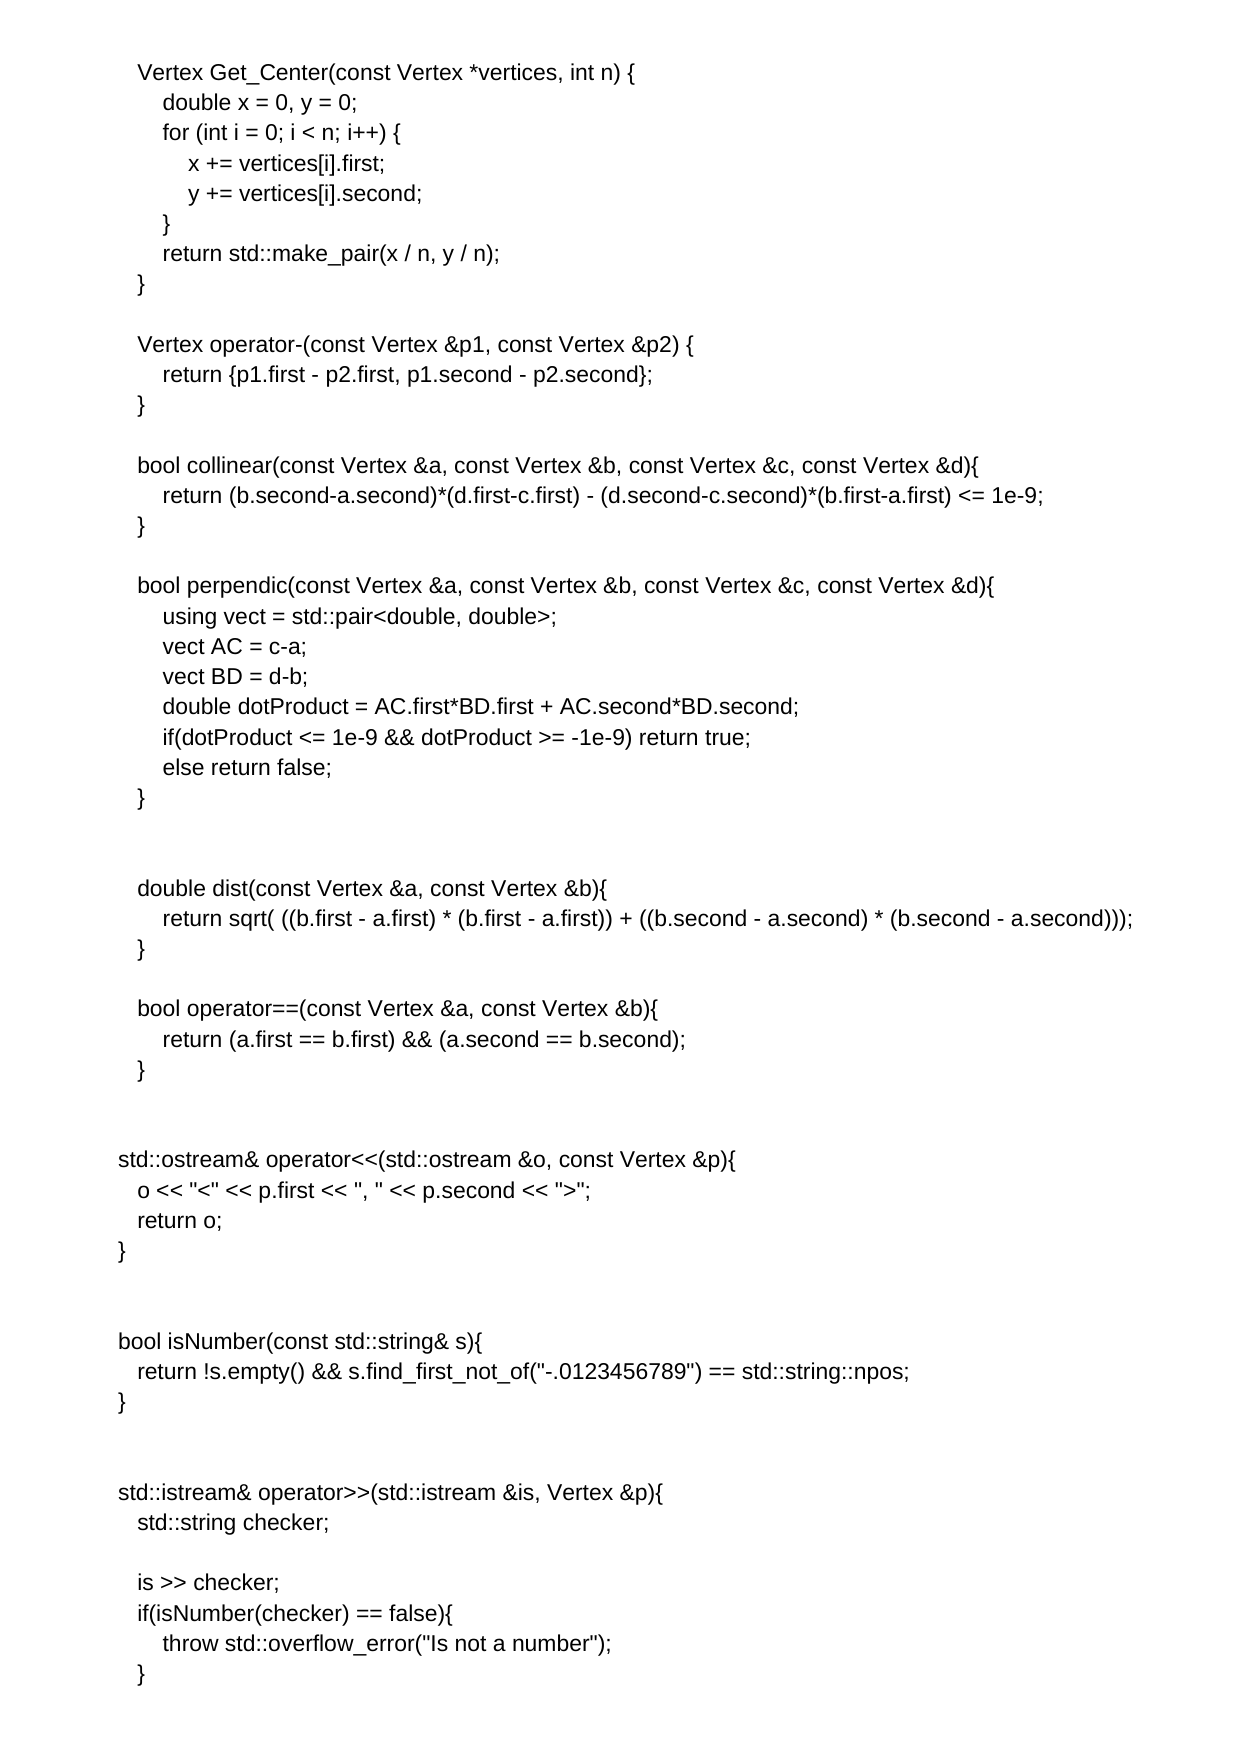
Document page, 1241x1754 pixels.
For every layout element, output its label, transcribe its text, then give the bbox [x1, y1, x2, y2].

text std::string checker; [118, 1509, 1152, 1535]
text return std::make_pair(x / n, y / n); [118, 240, 1152, 267]
text return !s.empty() && s.find_first_not_of("-.0123456789") == std::string::npos; [118, 1358, 1152, 1384]
text return sqrt( ((b.first - a.first) * (b.first - a.first)) + ((b.second - a.second) * (b.second - a.second))); [118, 905, 1152, 931]
text double dotProduct = AC.first*BD.first + AC.second*BD.second; [118, 693, 1152, 720]
text y += vertices[i].second; [118, 180, 1152, 206]
text vect BD = d-b; [118, 663, 1152, 689]
text } [118, 270, 1152, 297]
text bool operator==(const Vertex &a, const Vertex &b){ [118, 995, 1152, 1022]
text double dist(const Vertex &a, const Vertex &b){ [118, 874, 1152, 901]
text bool perpendic(const Vertex &a, const Vertex &b, const Vertex &c, const Vertex &d){ [118, 572, 1152, 599]
text return (a.first == b.first) && (a.second == b.second); [118, 1026, 1152, 1052]
text } [118, 512, 1152, 538]
text } [118, 1056, 1152, 1082]
text std::istream& operator>>(std::istream &is, Vertex &p){ [118, 1479, 1152, 1505]
text using vect = std::pair<double, double>; [118, 603, 1152, 629]
text if(dotProduct <= 1e-9 && dotProduct >= -1e-9) return true; [118, 723, 1152, 750]
text bool isNumber(const std::string& s){ [118, 1328, 1152, 1354]
text } [118, 210, 1152, 236]
text } [118, 1660, 1152, 1686]
text Vertex Get_Center(const Vertex *vertices, int n) { [118, 59, 1152, 85]
text vect AC = c-a; [118, 633, 1152, 659]
text return (b.second-a.second)*(d.first-c.first) - (d.second-c.second)*(b.first-a.first) <= 1e-9; [118, 482, 1152, 508]
text } [118, 1388, 1152, 1414]
text std::ostream& operator<<(std::ostream &o, const Vertex &p){ [118, 1146, 1152, 1173]
text } [118, 935, 1152, 961]
text } [118, 391, 1152, 418]
text bool collinear(const Vertex &a, const Vertex &b, const Vertex &c, const Vertex &d){ [118, 452, 1152, 478]
text Vertex operator-(const Vertex &p1, const Vertex &p2) { [118, 331, 1152, 357]
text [118, 1630, 1152, 1656]
text if(isNumber(checker) == false){ [118, 1599, 1152, 1626]
text is >> checker; [118, 1569, 1152, 1596]
text } [118, 1237, 1152, 1263]
text o << "<" << p.first << ", " << p.second << ">"; [118, 1177, 1152, 1203]
text return o; [118, 1207, 1152, 1233]
text return {p1.first - p2.first, p1.second - p2.second}; [118, 361, 1152, 387]
text } [118, 784, 1152, 810]
text double x = 0, y = 0; [118, 89, 1152, 116]
text for (int i = 0; i < n; i++) { [118, 119, 1152, 146]
text else return false; [118, 754, 1152, 780]
text x += vertices[i].first; [118, 149, 1152, 176]
